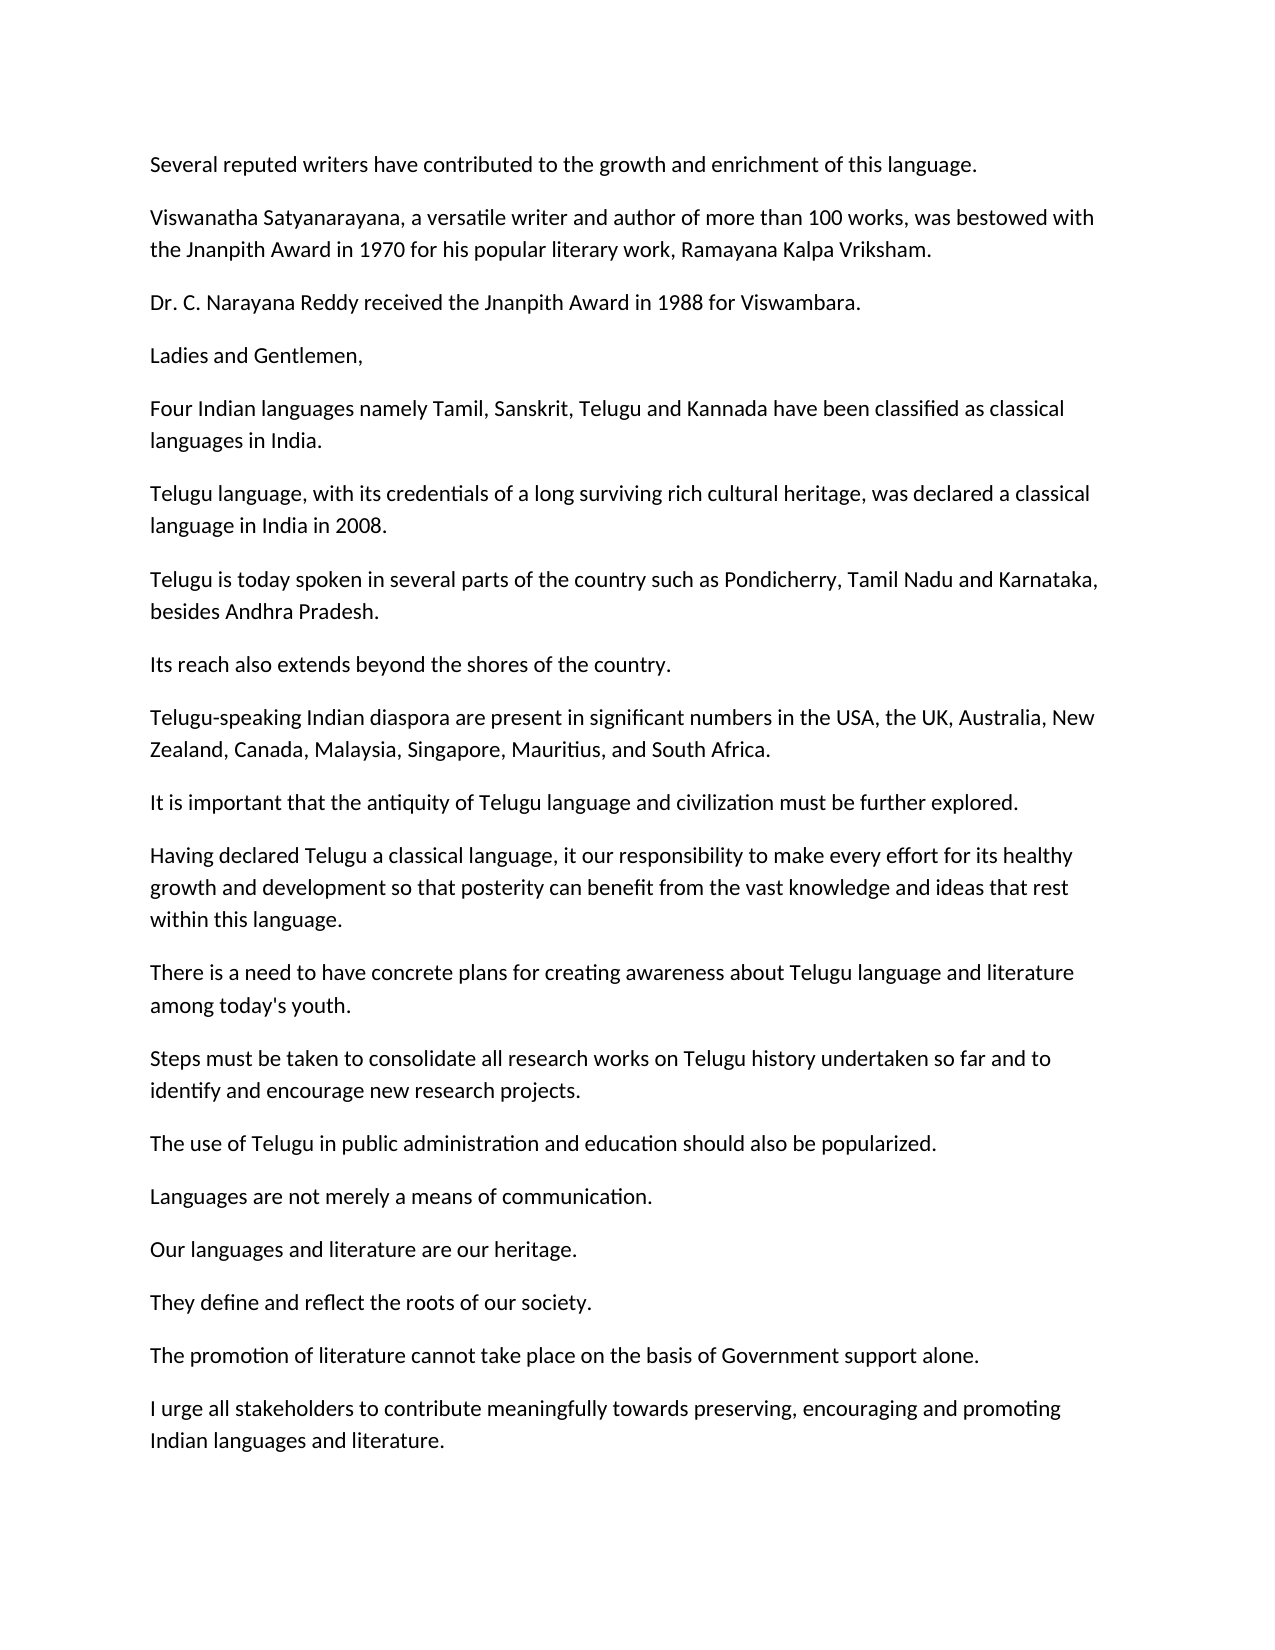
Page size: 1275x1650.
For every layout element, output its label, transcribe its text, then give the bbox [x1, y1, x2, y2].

text There is a need to have concrete plans for creating awareness about Telugu language and literature among today's youth. [150, 958, 1125, 1019]
text The promotion of literature cannot take place on the basis of Government support alone. [150, 1341, 1125, 1369]
text Telugu-speaking Indian diaspora are present in significant numbers in the USA, the UK, Australia, New Zealand, Canada, Malaysia, Singapore, Mauritius, and South Africa. [150, 703, 1125, 763]
text Telugu is today spoken in several parts of the country such as Pondicherry, Tamil Nadu and Karnataka, besides Andhra Pradesh. [150, 565, 1125, 625]
text Viswanatha Satyanarayana, a versatile writer and author of more than 100 works, was bestowed with the Jnanpith Award in 1970 for his popular literary work, Ramayana Kalpa Vriksham. [150, 203, 1125, 263]
text It is important that the antiquity of Telugu language and civilization must be further explored. [150, 788, 1125, 816]
text Several reputed writers have contributed to the growth and enrichment of this language. [150, 150, 1125, 178]
text The use of Telugu in public administration and education should also be popularized. [150, 1129, 1125, 1157]
text Languages are not merely a means of communication. [150, 1182, 1125, 1210]
text Its reach also extends beyond the shores of the country. [150, 650, 1125, 678]
text Telugu language, with its credentials of a long surviving rich cultural heritage, was declared a classical language in India in 2008. [150, 479, 1125, 540]
text Our languages and literature are our heritage. [150, 1235, 1125, 1263]
text Four Indian languages namely Tamil, Sanskrit, Telugu and Kannada have been classified as classical languages in India. [150, 394, 1125, 454]
text Having declared Telugu a classical language, it our responsibility to make every effort for its healthy growth and development so that posterity can benefit from the vast knowledge and ideas that rest within this language. [150, 841, 1125, 933]
text Steps must be taken to consolidate all research works on Telugu history undertaken so far and to identify and encourage new research projects. [150, 1044, 1125, 1104]
text Dr. C. Narayana Reddy received the Jnanpith Award in 1988 for Viswambara. [150, 288, 1125, 316]
text I urge all stakeholders to contribute meaningfully towards preserving, encouraging and promoting Indian languages and literature. [150, 1394, 1125, 1454]
text Ladies and Gentlemen, [150, 341, 1125, 369]
text They define and reflect the roots of our society. [150, 1288, 1125, 1316]
